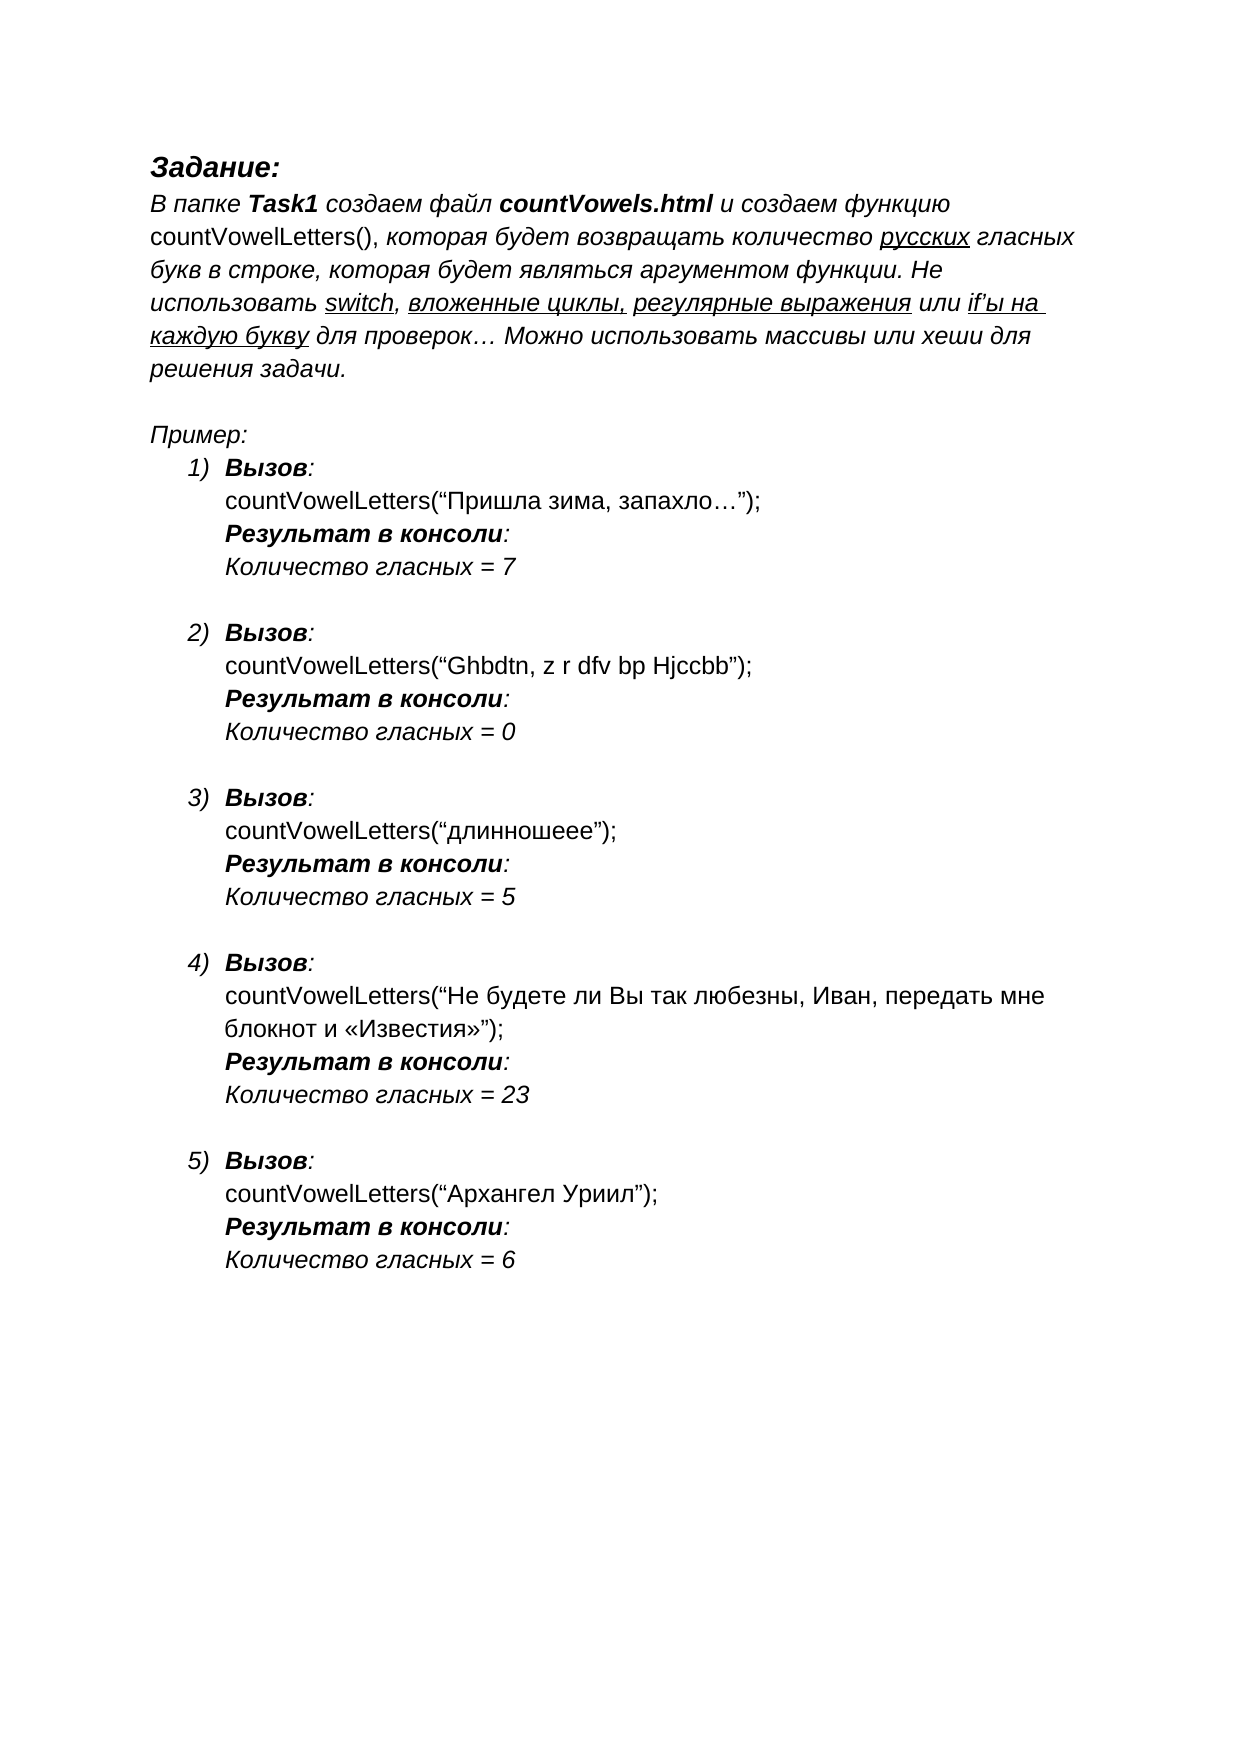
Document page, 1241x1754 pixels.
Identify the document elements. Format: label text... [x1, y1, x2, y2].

text countVowelLetters(“Архангел Уриил”); [224, 1179, 1090, 1208]
text Количество гласных = 5 [225, 882, 1090, 911]
text countVowelLetters(“Ghbdtn, z r dfv bp Hjccbb”); [225, 651, 1090, 679]
text countVowelLetters(“длинношеее”); [225, 816, 1090, 845]
text countVowelLetters(“Не будете ли Вы так любезны, Иван, передать мне блокнот и «Известия»”); [224, 981, 1090, 1043]
list Вызов: [187, 1146, 1090, 1175]
text Количество гласных = 7 [225, 552, 1090, 581]
list Вызов: [187, 948, 1090, 977]
text Пример: [150, 420, 1090, 448]
text Результат в консоли: [225, 519, 1090, 547]
text Результат в консоли: [225, 1047, 1090, 1076]
text В папке Task1 создаем файл countVowels.html и создаем функцию countVowelLetters(), которая будет возвращать количество русских гласных букв в строке, которая будет являться аргументом функции. Не использовать switch, вложенные циклы, регулярные выражения или if’ы на каждую букву для проверок… Можно использовать массивы или хеши для решения задачи. [150, 188, 1090, 382]
text Задание: [150, 150, 1090, 183]
list Вызов: [187, 453, 1090, 481]
text countVowelLetters(“Пришла зима, запахло…”); [225, 486, 1090, 514]
text Результат в консоли: [225, 1212, 1090, 1241]
text Результат в консоли: [225, 684, 1090, 713]
text Количество гласных = 23 [225, 1080, 1090, 1109]
text Количество гласных = 0 [225, 717, 1090, 746]
text Количество гласных = 6 [225, 1245, 1090, 1274]
list Вызов: [187, 618, 1090, 647]
list Вызов: [187, 783, 1090, 812]
text Результат в консоли: [225, 849, 1090, 878]
